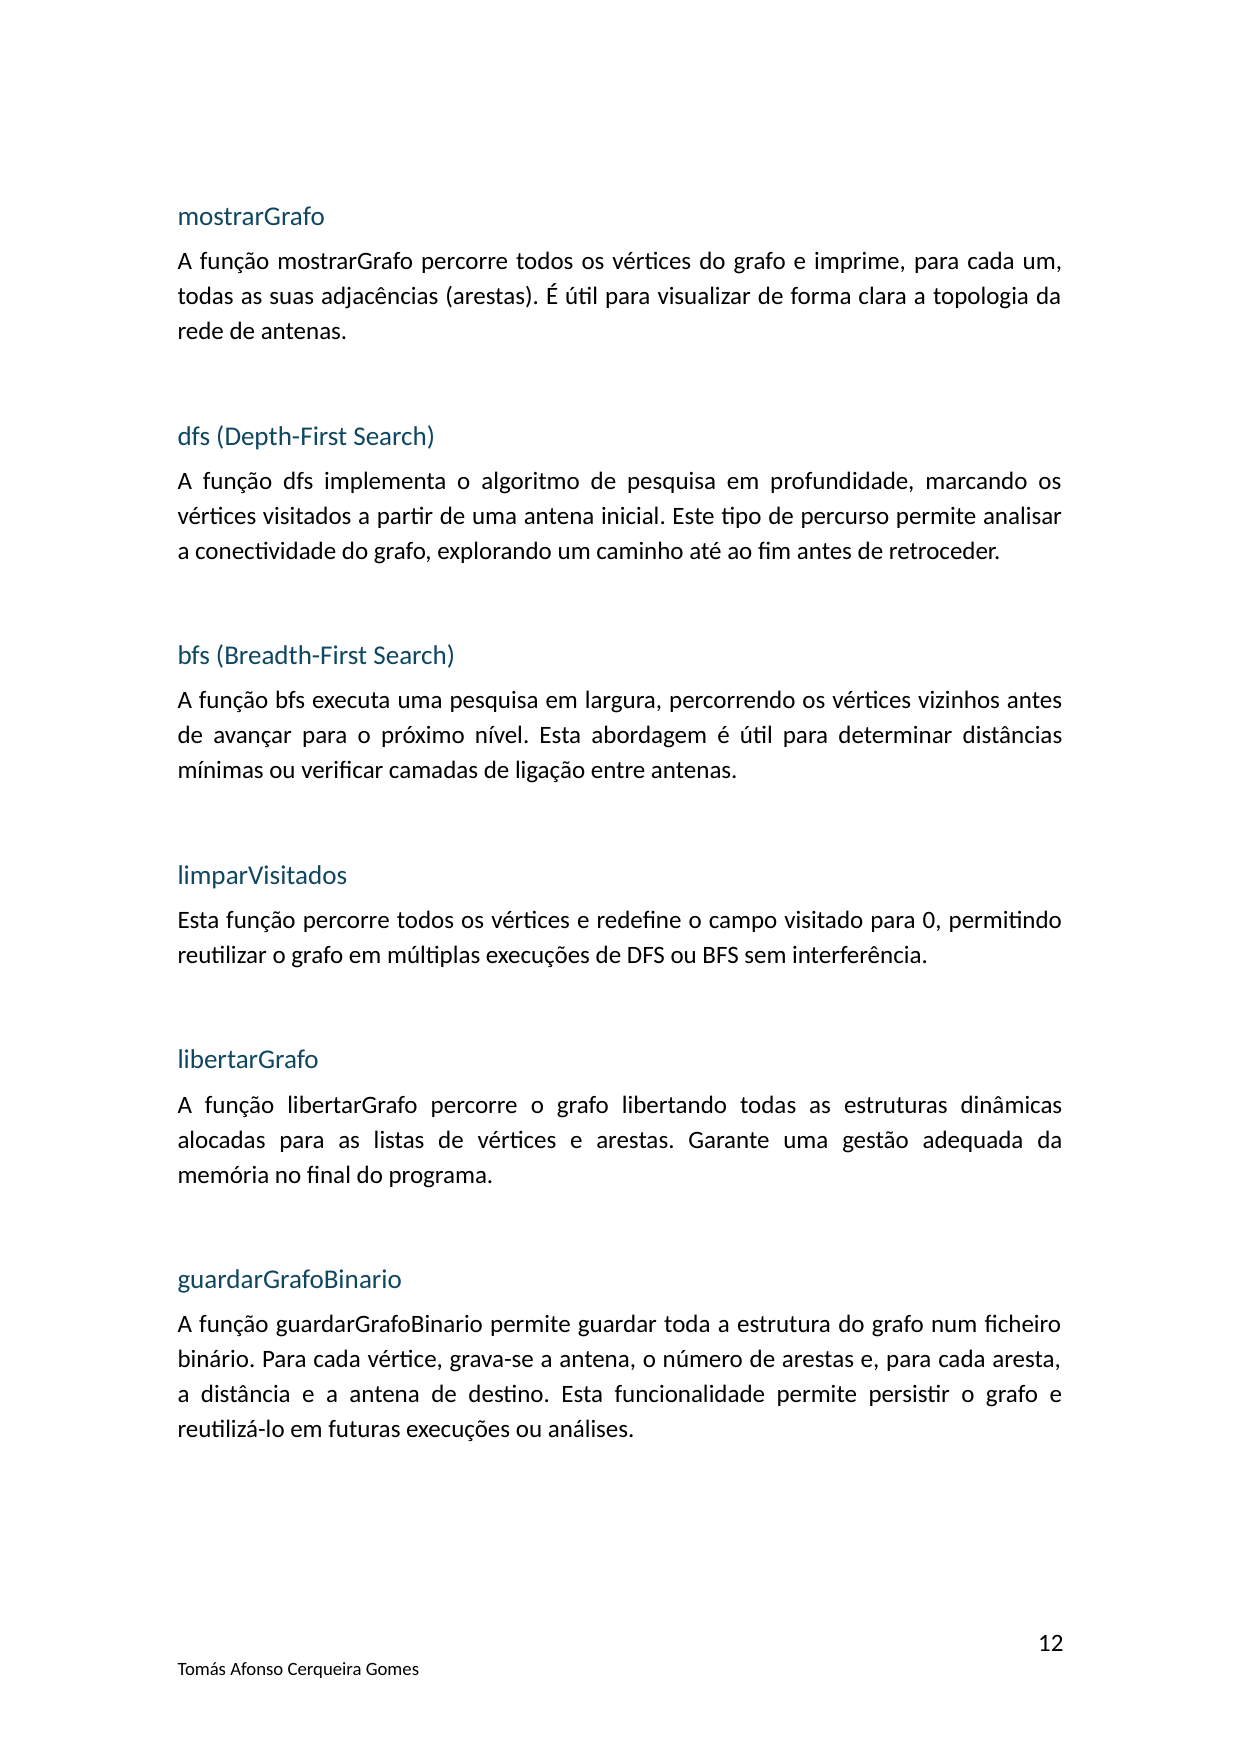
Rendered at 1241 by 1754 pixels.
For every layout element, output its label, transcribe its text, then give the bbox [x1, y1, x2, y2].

text Esta função percorre todos os vértices e redefine o campo visitado para 0, permitindo reutilizar o grafo em múltiplas execuções de DFS ou BFS sem interferência. [177, 904, 1063, 970]
subtitle mostrarGrafo [177, 199, 1063, 232]
subtitle libertarGrafo [177, 1043, 1063, 1076]
subtitle limparVisitados [177, 858, 1063, 891]
subtitle guardarGrafoBinario [177, 1262, 1063, 1295]
subtitle bfs (Breadth-First Search) [177, 638, 1063, 671]
subtitle dfs (Depth-First Search) [177, 419, 1063, 452]
text A função dfs implementa o algoritmo de pesquisa em profundidade, marcando os vértices visitados a partir de uma antena inicial. Este tipo de percurso permite analisar a conectividade do grafo, explorando um caminho até ao fim antes de retroceder. [177, 465, 1063, 566]
text A função mostrarGrafo percorre todos os vértices do grafo e imprime, para cada um, todas as suas adjacências (arestas). É útil para visualizar de forma clara a topologia da rede de antenas. [177, 246, 1063, 346]
text A função libertarGrafo percorre o grafo libertando todas as estruturas dinâmicas alocadas para as listas de vértices e arestas. Garante uma gestão adequada da memória no final do programa. [177, 1089, 1063, 1189]
text A função bfs executa uma pesquisa em largura, percorrendo os vértices vizinhos antes de avançar para o próximo nível. Esta abordagem é útil para determinar distâncias mínimas ou verificar camadas de ligação entre antenas. [177, 685, 1063, 785]
text A função guardarGrafoBinario permite guardar toda a estrutura do grafo num ficheiro binário. Para cada vértice, grava-se a antena, o número de arestas e, para cada aresta, a distância e a antena de destino. Esta funcionalidade permite persistir o grafo e reutilizá-lo em futuras execuções ou análises. [177, 1308, 1063, 1444]
